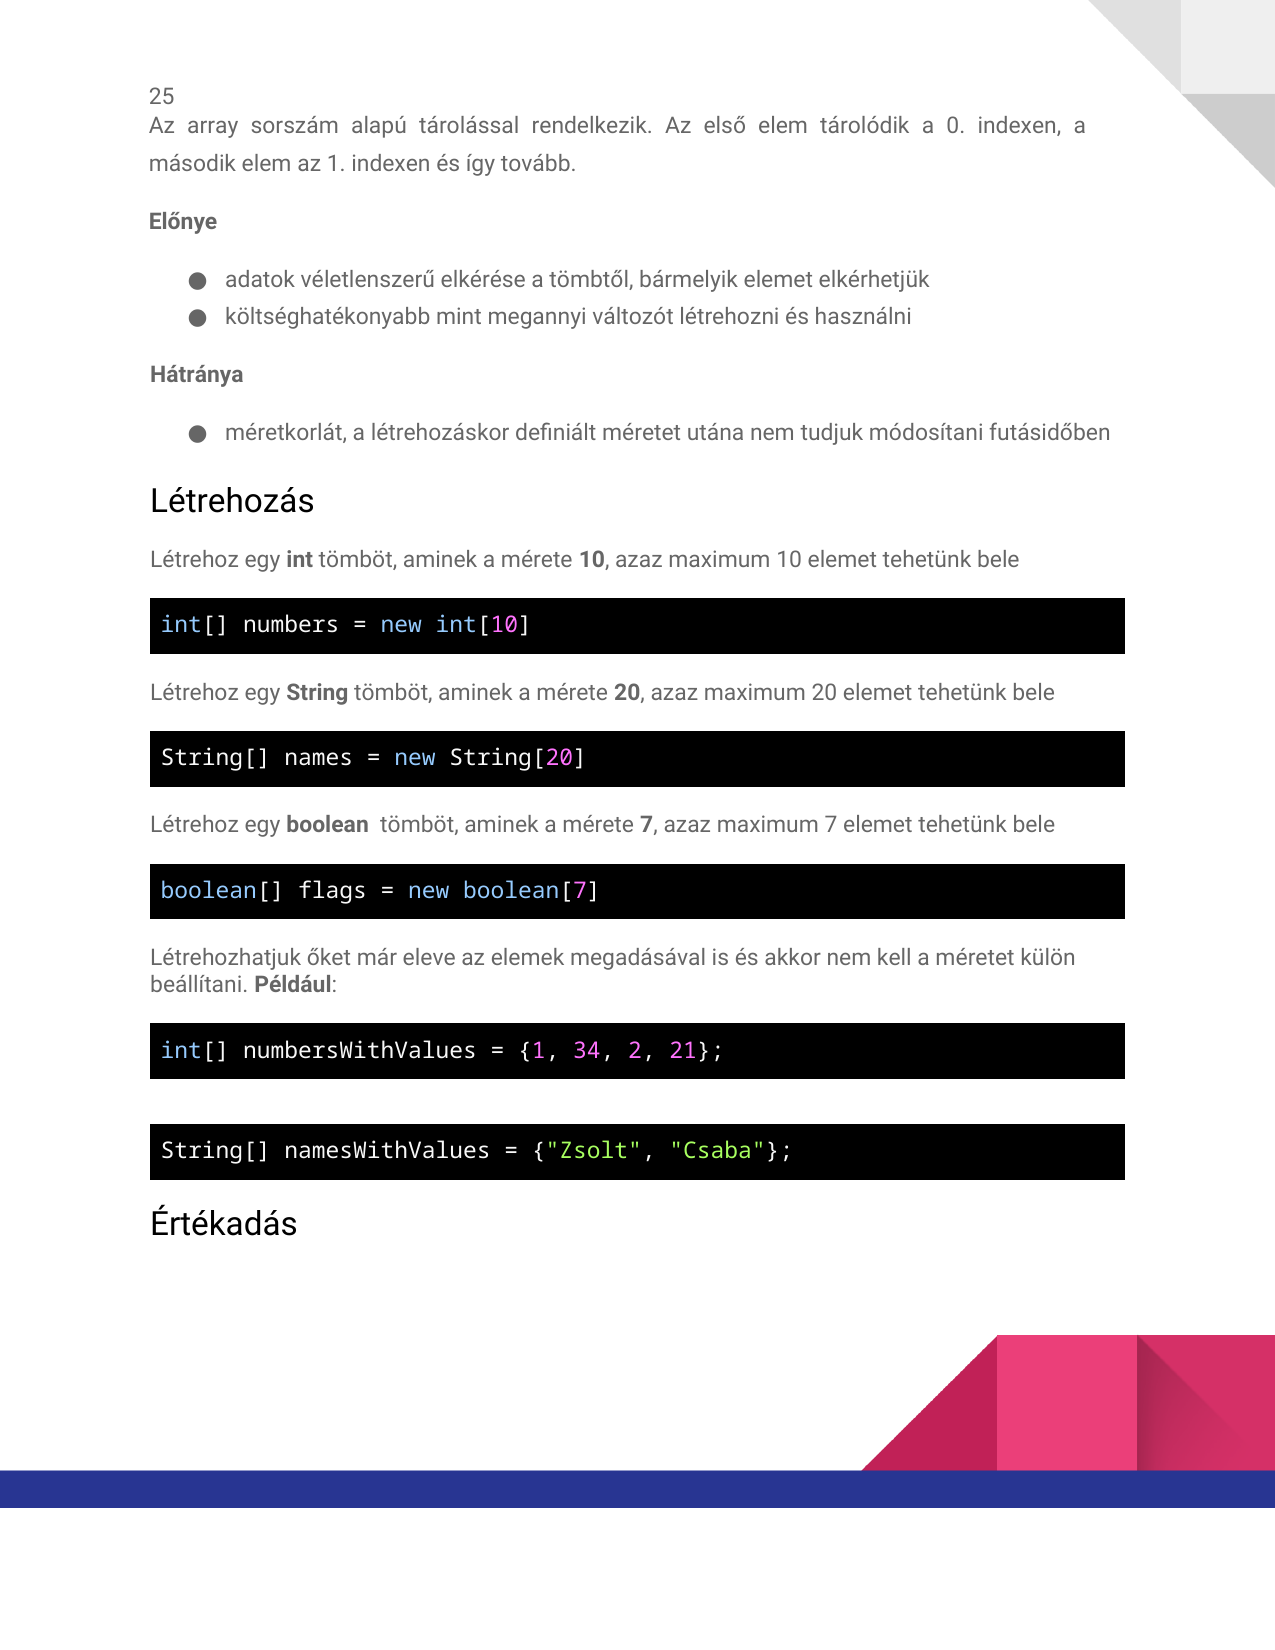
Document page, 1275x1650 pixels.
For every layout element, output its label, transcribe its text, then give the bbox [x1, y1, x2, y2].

table_header boolean[] flags = new boolean[7] [150, 864, 1125, 919]
picture [1087, 0, 1275, 188]
table_header String[] namesWithValues = {"Zsolt", "Csaba"}; [150, 1124, 1125, 1180]
subtitle Létrehozás [150, 482, 1125, 521]
list méretkorlát, a létrehozáskor definiált méretet utána nem tudjuk módosítani futásidőben [187, 419, 1125, 446]
text Előnye [148, 208, 1125, 235]
list adatok véletlenszerű elkérése a tömbtől, bármelyik elemet elkérhetjük [187, 266, 1125, 293]
list költséghatékonyabb mint megannyi változót létrehozni és használni [187, 303, 1125, 330]
text Hátránya [150, 361, 1125, 388]
text Létrehoz egy String tömböt, aminek a mérete 20, azaz maximum 20 elemet tehetünk bele [150, 679, 1125, 706]
table_header int[] numbersWithValues = {1, 34, 2, 21}; [150, 1023, 1125, 1079]
text Létrehoz egy boolean tömböt, aminek a mérete 7, azaz maximum 7 elemet tehetünk bele [150, 812, 1125, 838]
subtitle Értékadás [150, 1205, 1125, 1244]
picture [0, 1333, 1275, 1508]
text Létrehozhatjuk őket már eleve az elemek megadásával is és akkor nem kell a méretet külön beállítani. Például: [150, 944, 1125, 998]
table_header int[] numbers = new int[10] [150, 598, 1125, 654]
table_header String[] names = new String[20] [150, 731, 1125, 787]
text Létrehoz egy int tömböt, aminek a mérete 10, azaz maximum 10 elemet tehetünk bele [150, 546, 1125, 573]
text Az array sorszám alapú tárolással rendelkezik. Az első elem tárolódik a 0. indexen, a második elem az 1. indexen és így tovább. [148, 112, 1125, 177]
